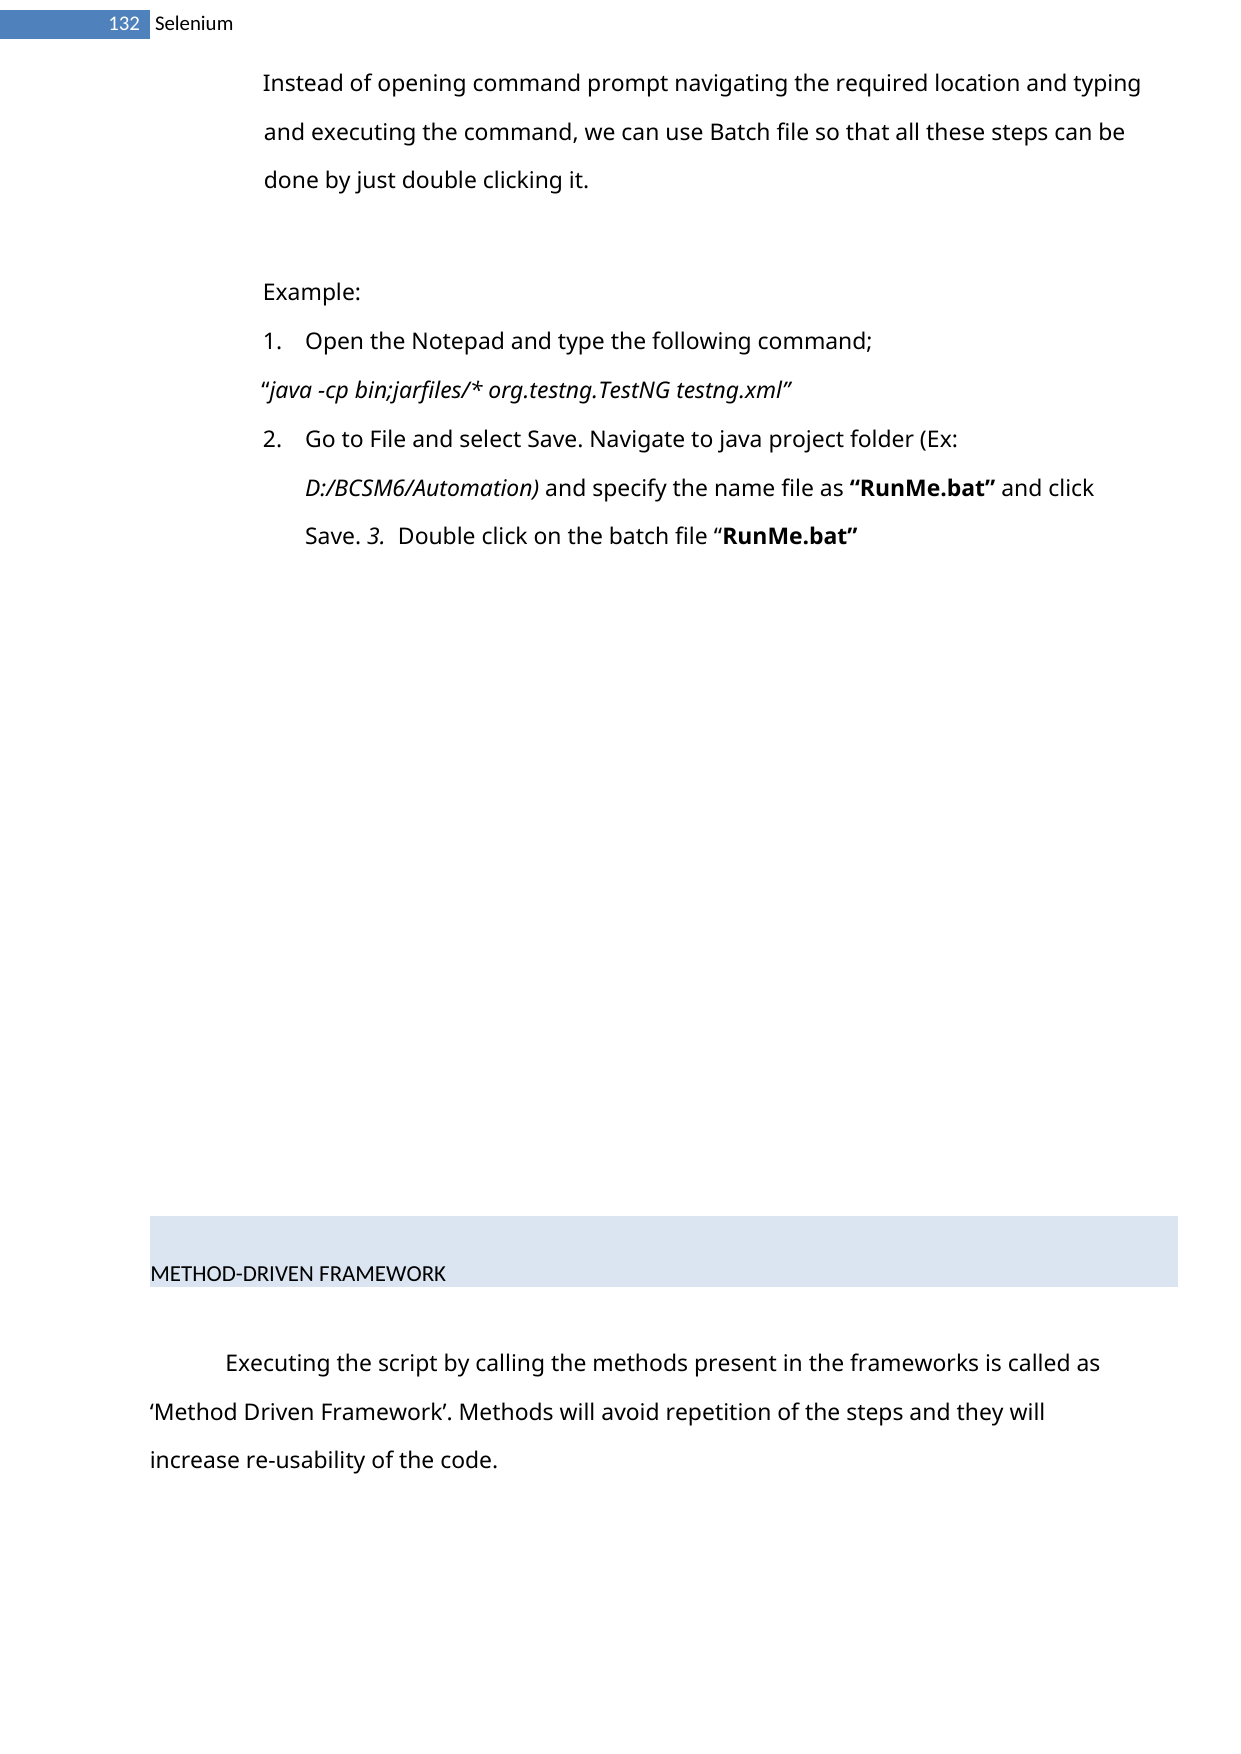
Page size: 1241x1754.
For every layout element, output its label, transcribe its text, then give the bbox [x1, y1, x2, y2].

text METHOD-DRIVEN FRAMEWORK [150, 1259, 1178, 1287]
text Instead of opening command prompt navigating the required location and typing and executing the command, we can use Batch file so that all these steps can be done by just double clicking it. [263, 67, 1163, 195]
text “java -cp bin;jarfiles/* org.testng.TestNG testng.xml” [261, 374, 1178, 406]
list Open the Notepad and type the following command; [263, 325, 1107, 356]
list Go to File and select Save. Navigate to java project folder (Ex: D:/BCSM6/Automation) and specify the name file as “RunMe.bat” and click Save. 3. Double click on the batch file “RunMe.bat” [263, 423, 1107, 551]
text Example: [263, 276, 1175, 307]
text Executing the script by calling the methods present in the frameworks is called as ‘Method Driven Framework’. Methods will avoid repetition of the steps and they will increase re-usability of the code. [148, 1347, 1139, 1475]
